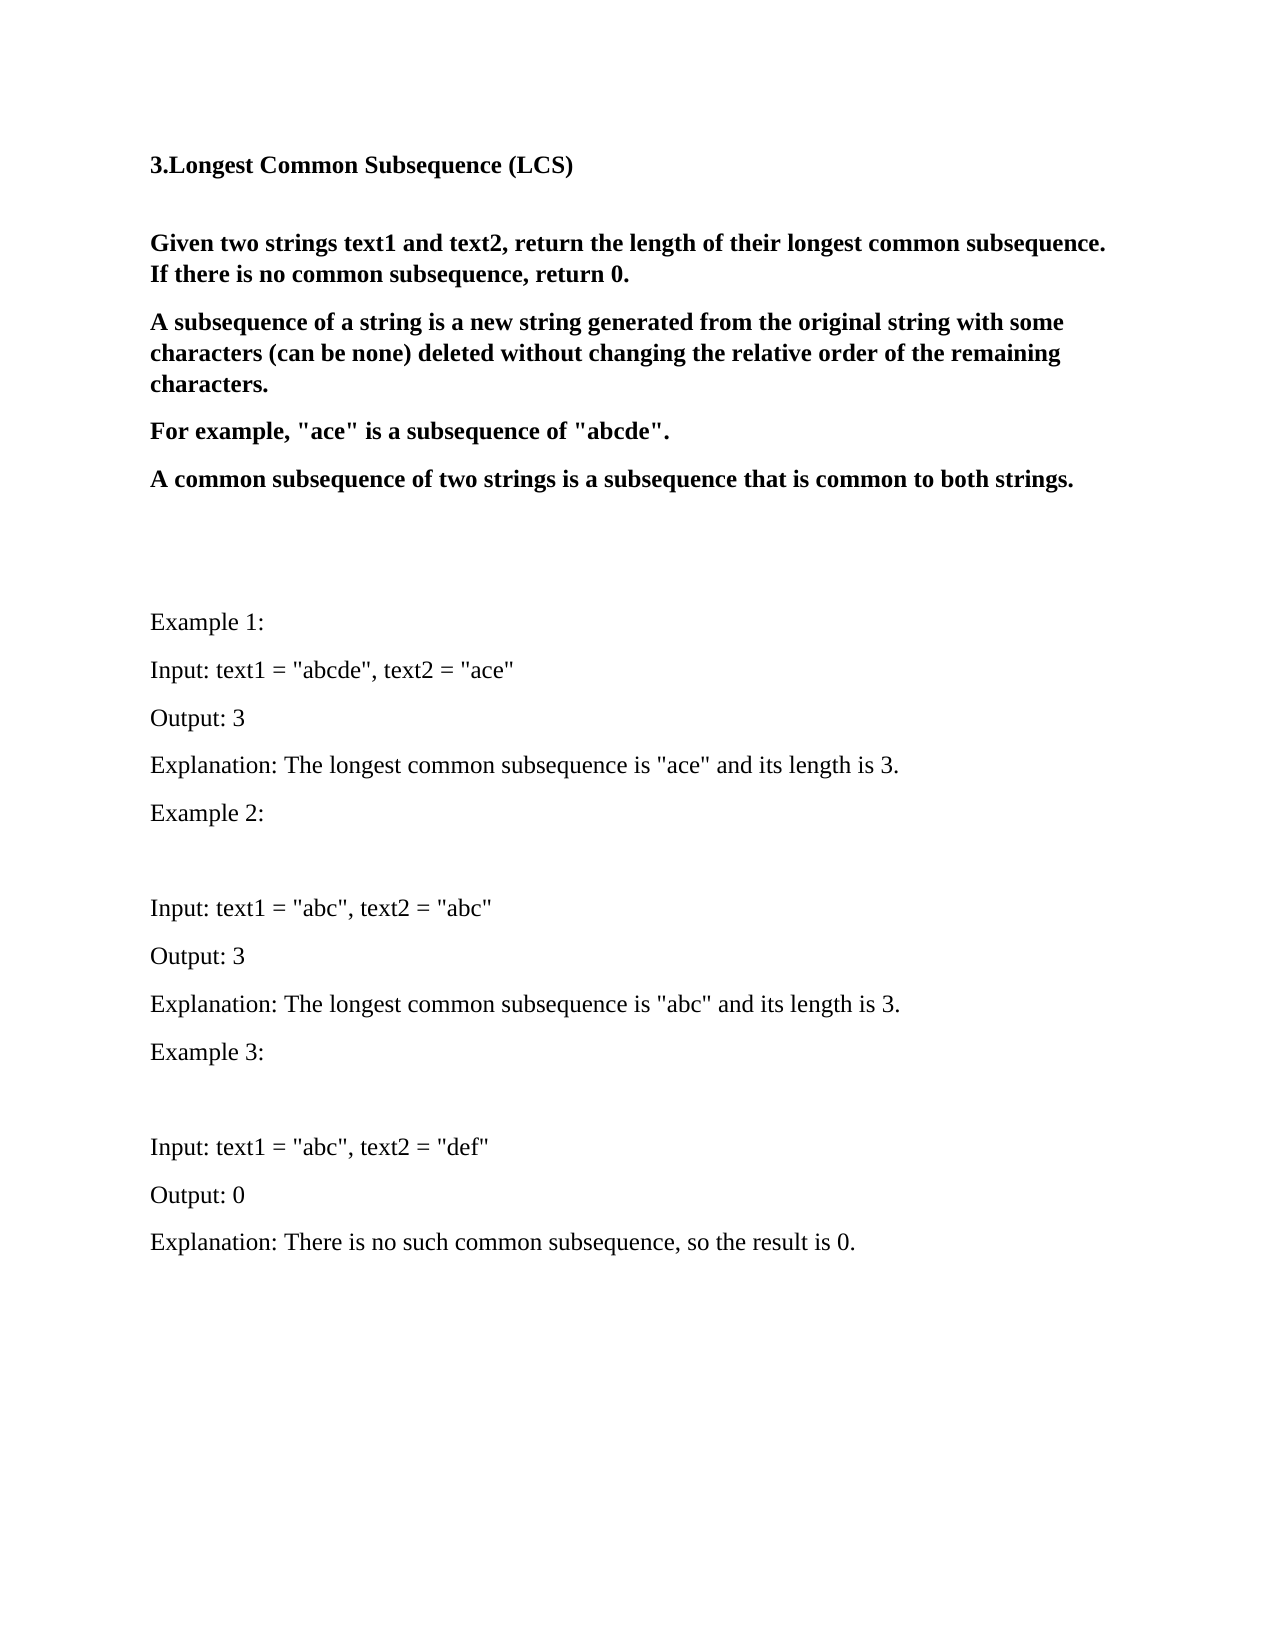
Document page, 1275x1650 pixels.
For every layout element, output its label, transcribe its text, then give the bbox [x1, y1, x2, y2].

text Example 3: [150, 1037, 1125, 1065]
text Input: text1 = "abc", text2 = "def" [150, 1132, 1125, 1161]
text Output: 3 [150, 703, 1125, 731]
text Output: 3 [150, 941, 1125, 970]
text Explanation: The longest common subsequence is "abc" and its length is 3. [150, 989, 1125, 1018]
text Explanation: There is no such common subsequence, so the result is 0. [150, 1227, 1125, 1256]
text Example 1: [150, 607, 1125, 636]
text Explanation: The longest common subsequence is "ace" and its length is 3. [150, 750, 1125, 779]
subtitle 3.Longest Common Subsequence (LCS) [150, 150, 1125, 179]
text A subsequence of a string is a new string generated from the original string with some characters (can be none) deleted without changing the relative order of the remaining characters. [150, 307, 1125, 397]
text Given two strings text1 and text2, return the length of their longest common subsequence. If there is no common subsequence, return 0. [150, 228, 1125, 288]
text A common subsequence of two strings is a subsequence that is common to both strings. [150, 464, 1125, 493]
text Input: text1 = "abcde", text2 = "ace" [150, 655, 1125, 684]
text For example, "ace" is a subsequence of "abcde". [150, 416, 1125, 445]
text Example 2: [150, 798, 1125, 827]
text Output: 0 [150, 1180, 1125, 1208]
text Input: text1 = "abc", text2 = "abc" [150, 893, 1125, 922]
